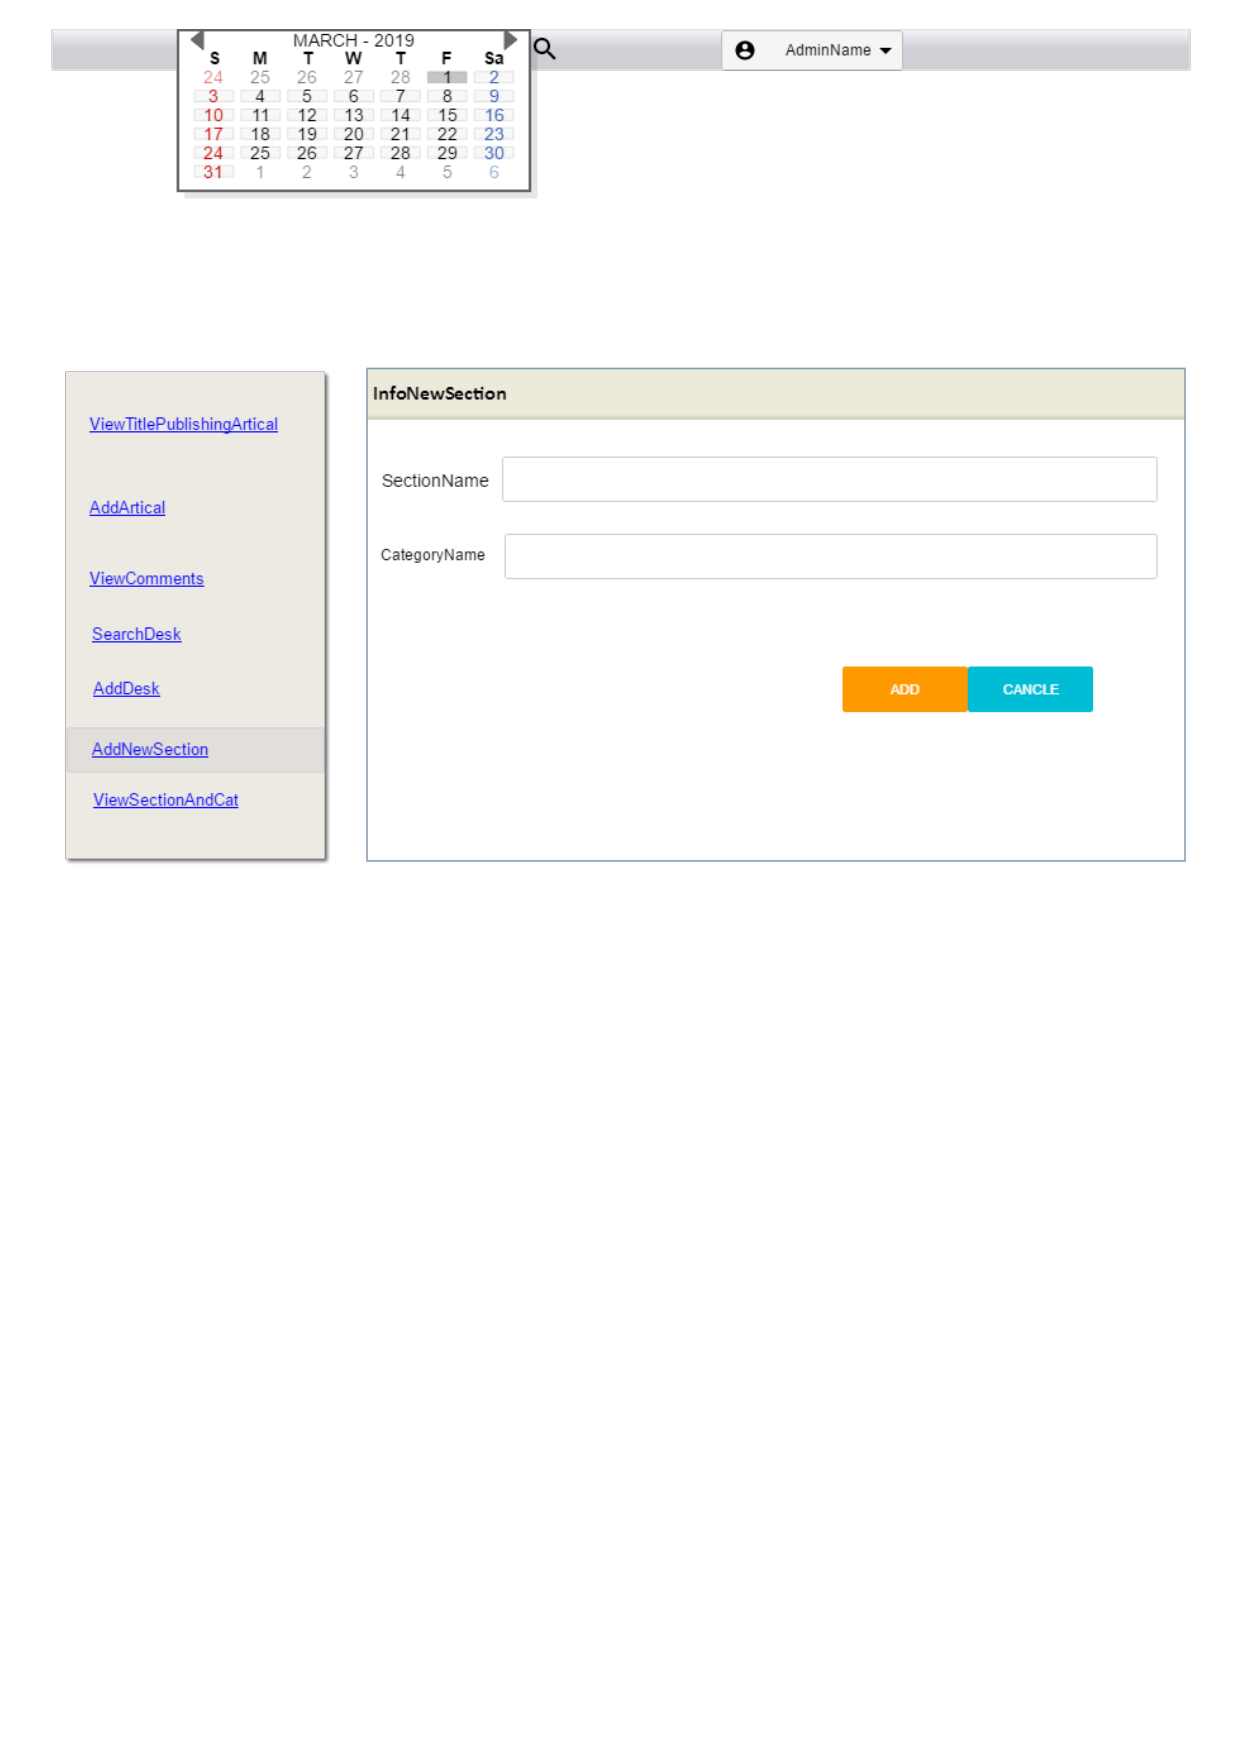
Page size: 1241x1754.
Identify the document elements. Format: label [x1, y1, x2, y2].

picture [44, 29, 1197, 1174]
